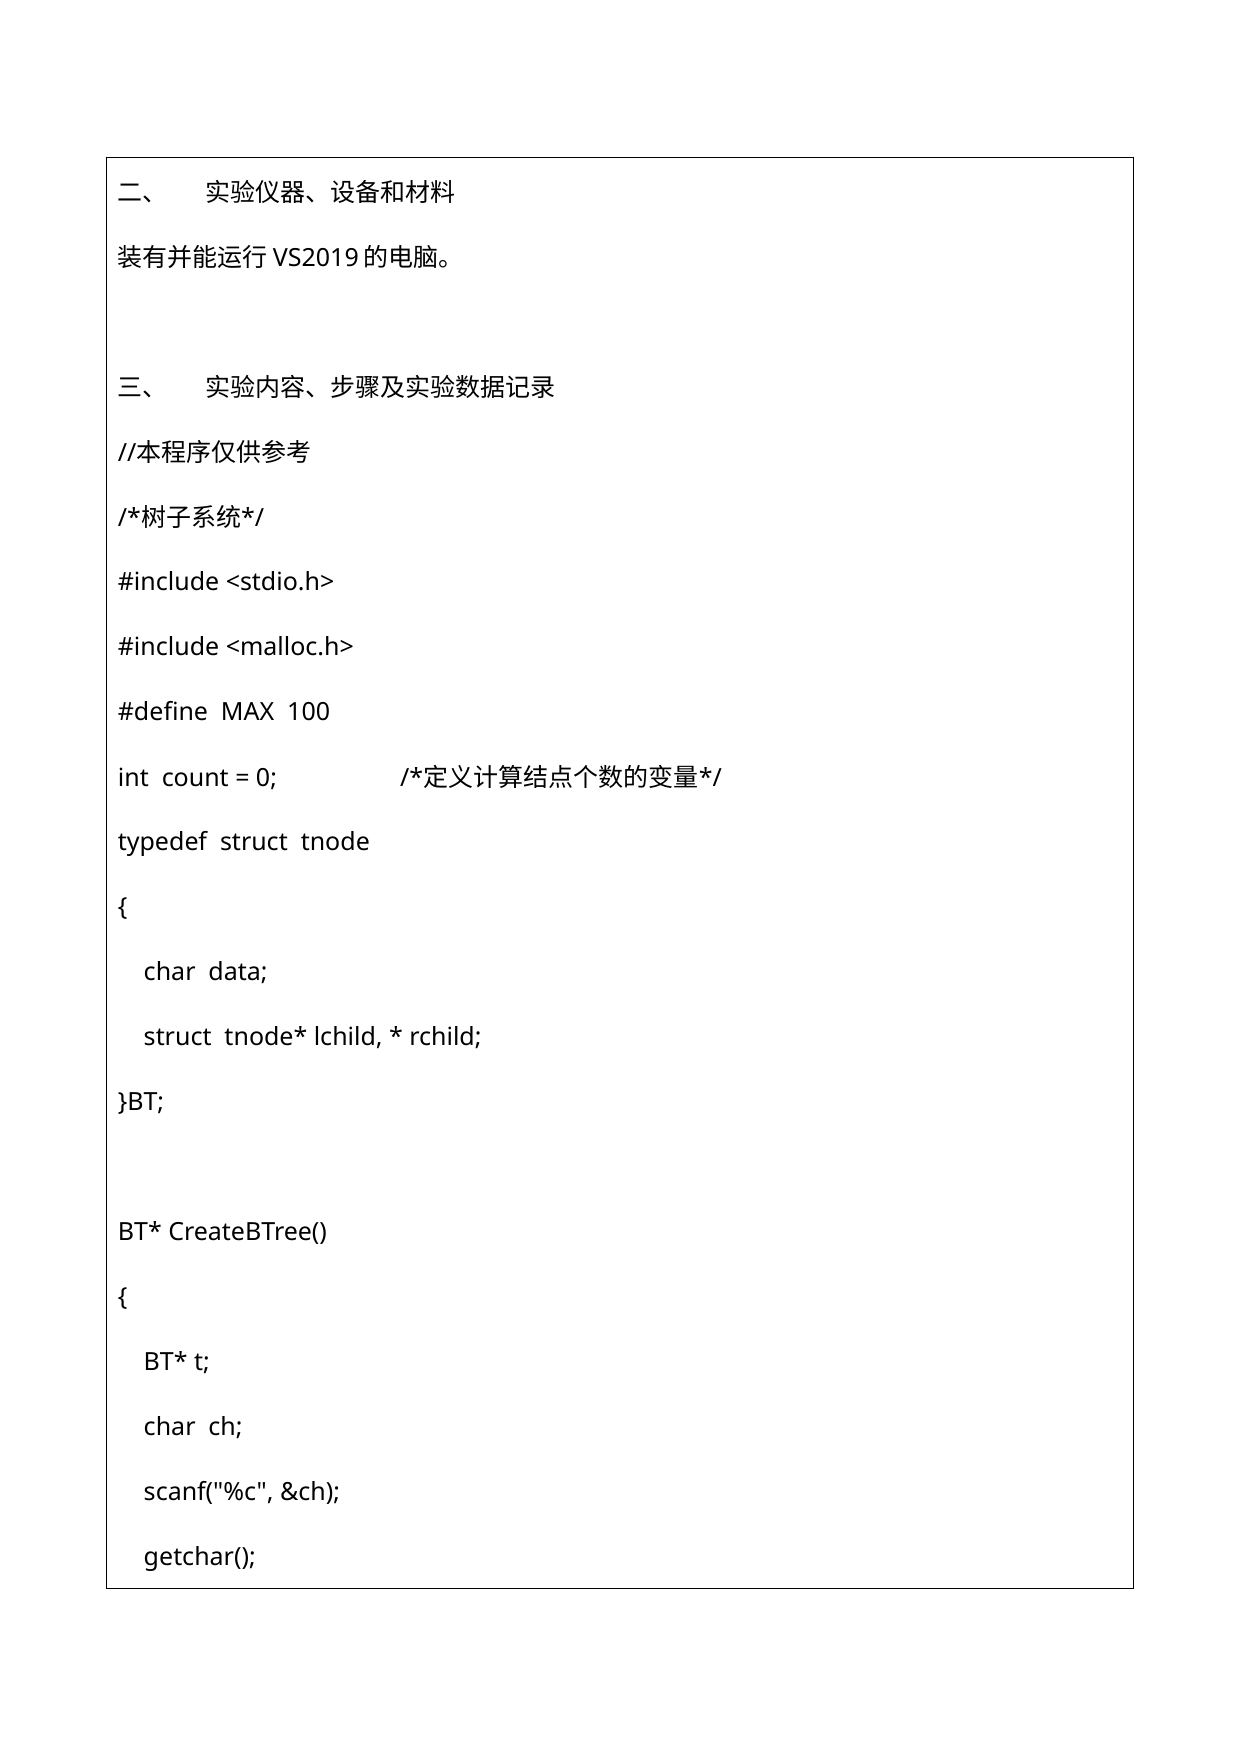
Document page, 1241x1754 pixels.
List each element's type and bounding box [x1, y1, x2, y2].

table_cell [107, 158, 1133, 1588]
